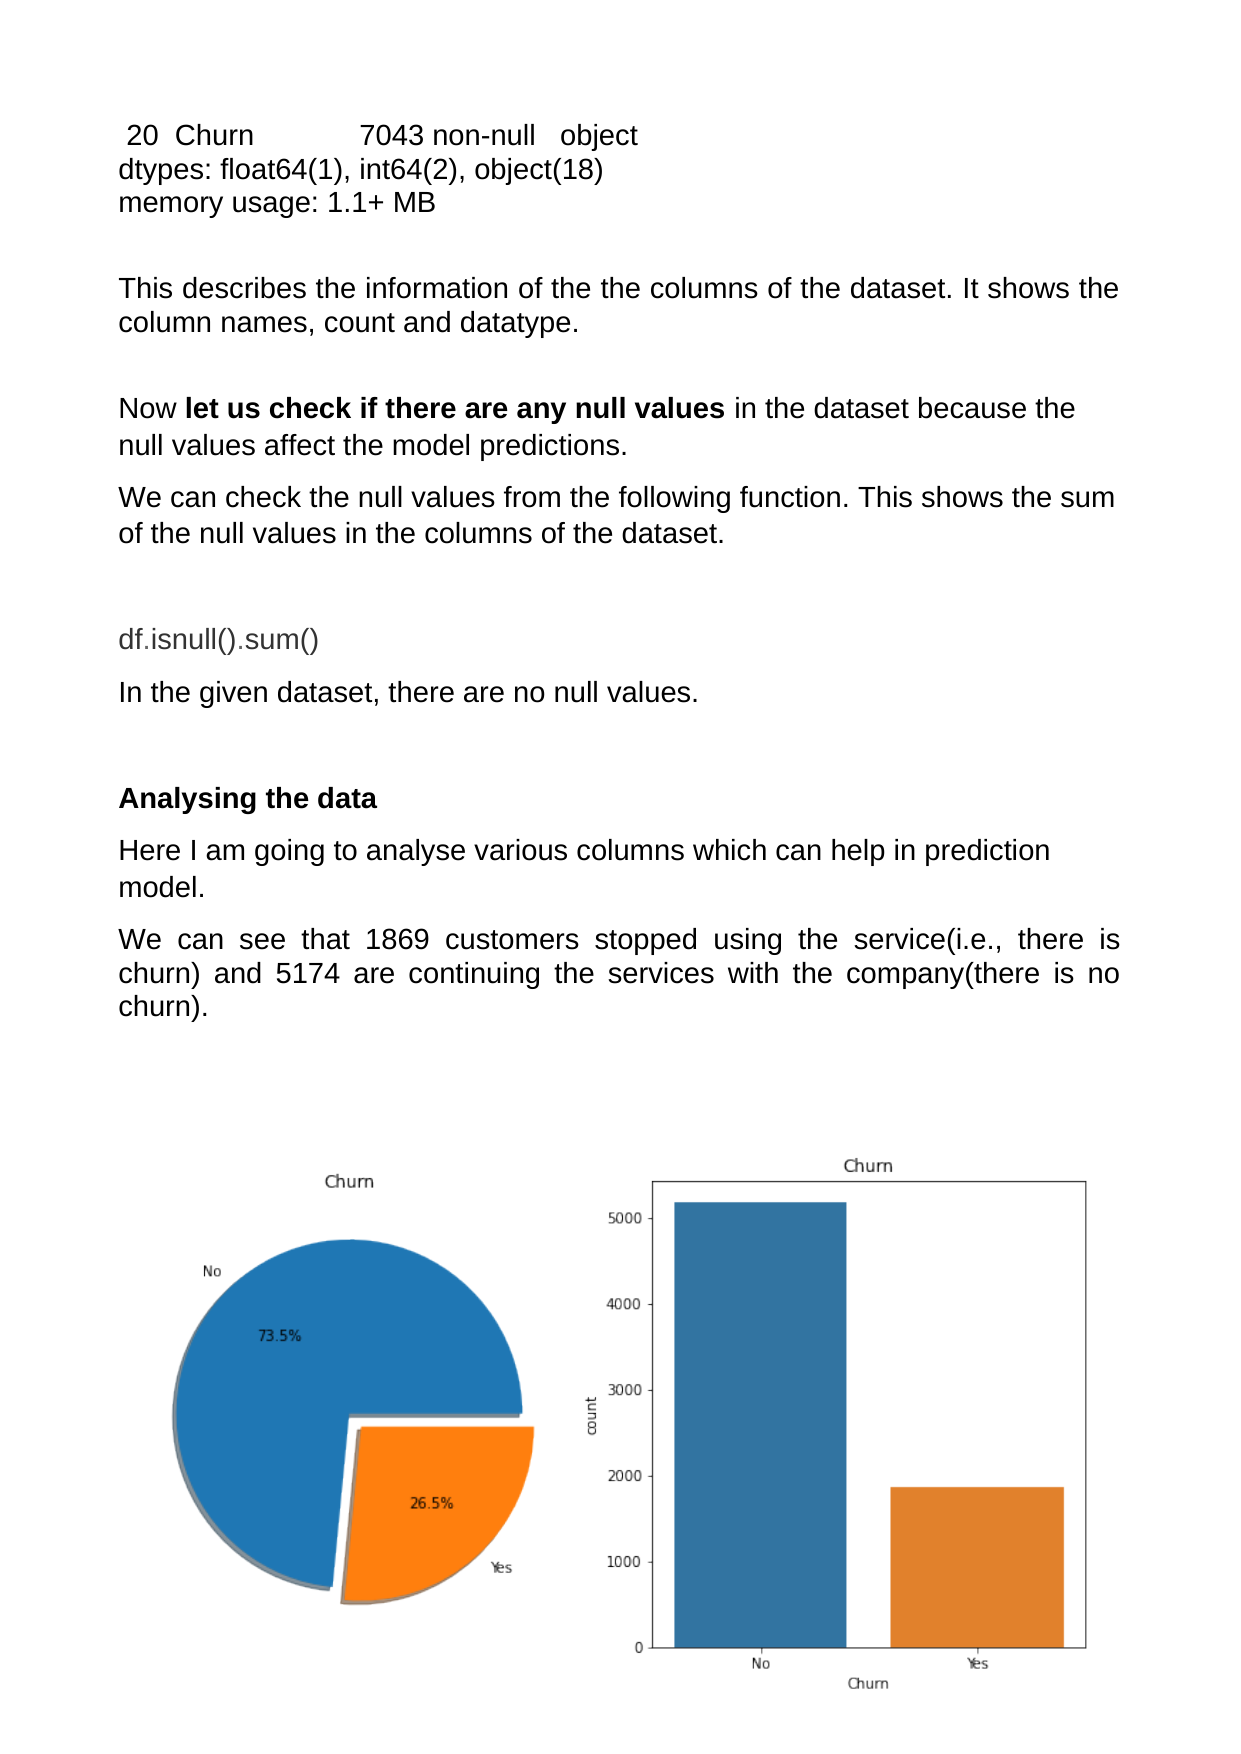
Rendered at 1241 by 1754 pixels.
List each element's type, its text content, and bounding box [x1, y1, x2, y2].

text This describes the information of the the columns of the dataset. It shows the column names, count and datatype. [118, 272, 1122, 339]
text df.isnull().sum() [118, 622, 1122, 656]
text memory usage: 1.1+ MB [118, 185, 1122, 219]
picture [123, 1148, 1094, 1702]
text In the given dataset, there are no null values. [118, 675, 1122, 708]
text dtypes: float64(1), int64(2), object(18) [118, 152, 1122, 185]
text Analysing the data [118, 781, 1122, 814]
text Here I am going to analyse various columns which can help in prediction model. [118, 833, 1122, 903]
text Now let us check if there are any null values in the dataset because the null values affect the model predictions. [118, 391, 1122, 461]
text We can check the null values from the following function. This shows the sum of the null values in the columns of the dataset. [118, 480, 1122, 550]
text 20 Churn 7043 non-null object [118, 118, 1122, 152]
text We can see that 1869 customers stopped using the service(i.e., there is churn) and 5174 are continuing the services with the company(there is no churn). [118, 922, 1122, 1023]
